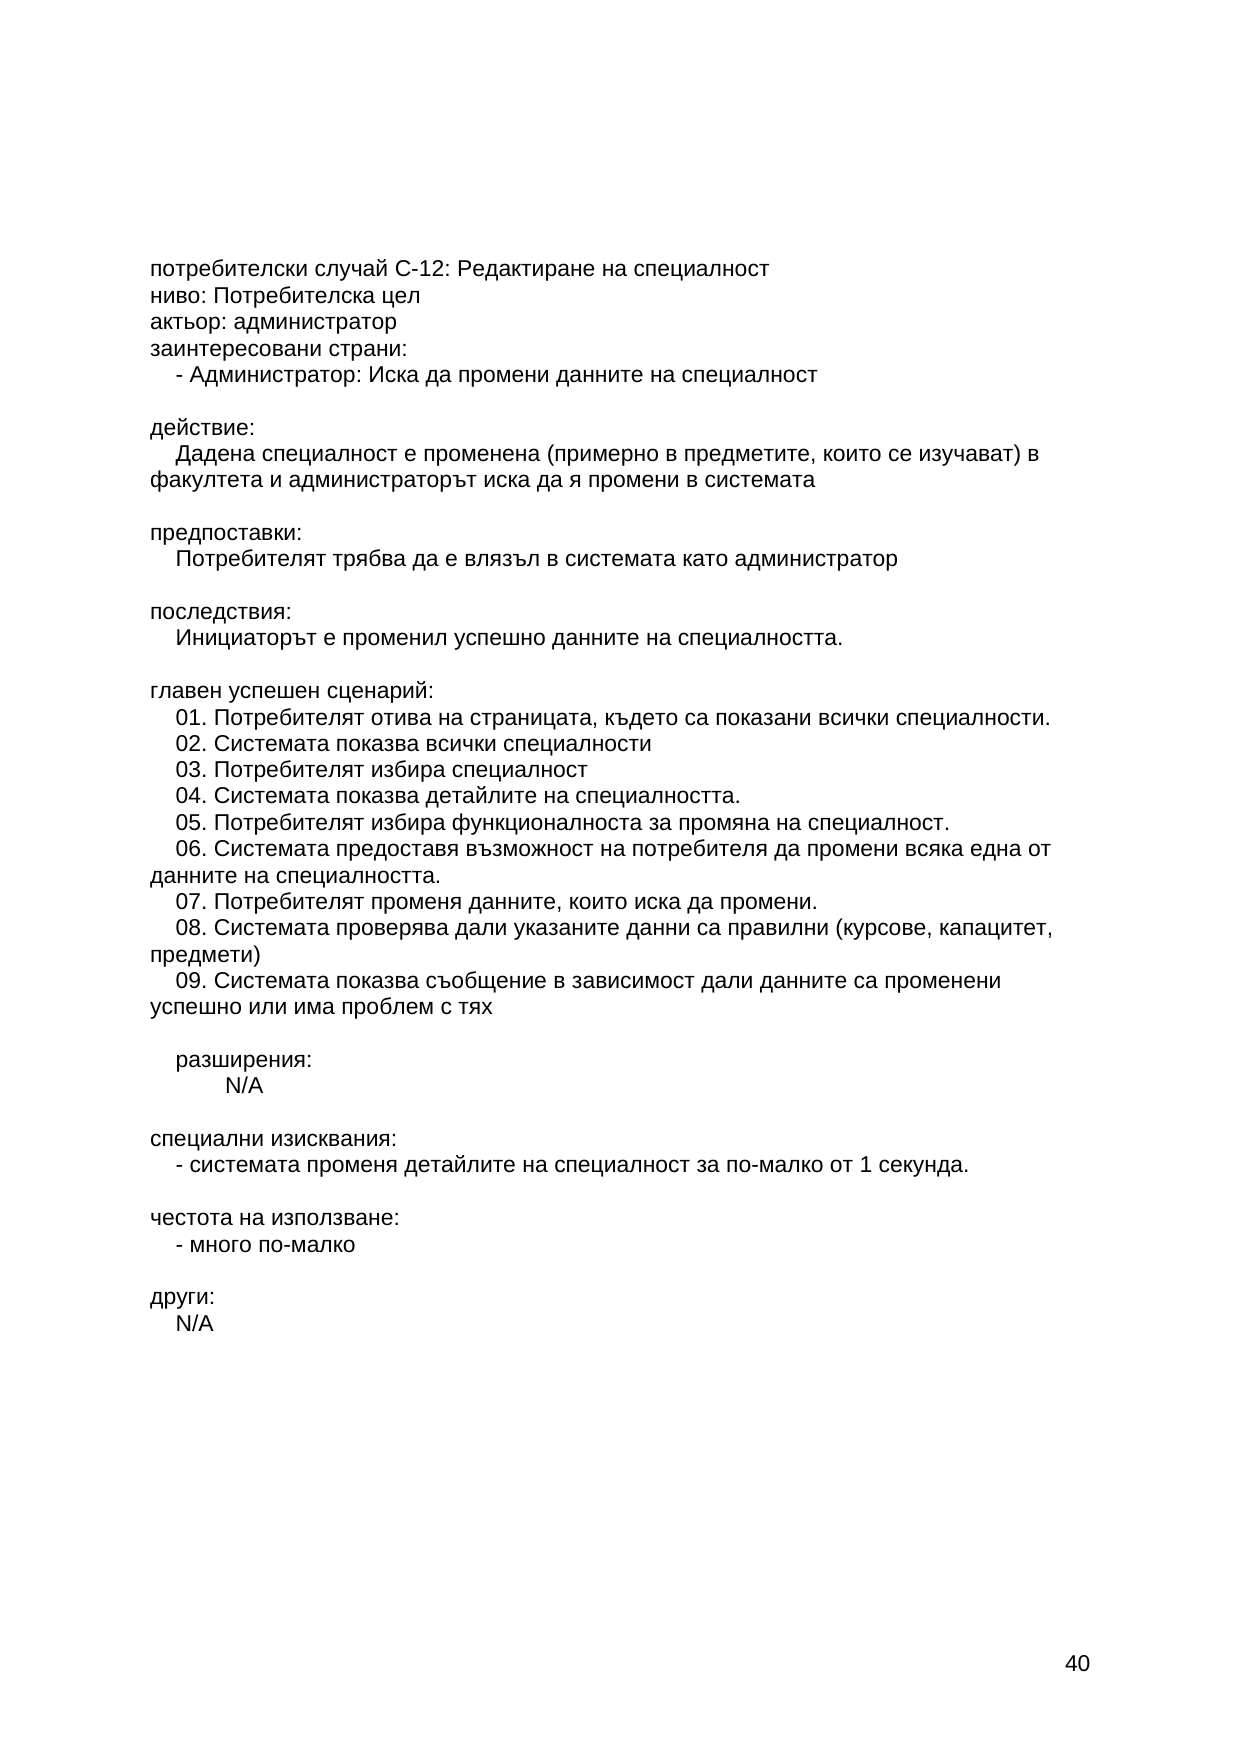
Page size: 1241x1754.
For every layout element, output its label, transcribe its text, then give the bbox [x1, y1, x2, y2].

text - Администратор: Иска да промени данните на специалност [150, 361, 1090, 387]
text разширения: [150, 1046, 1090, 1072]
text 09. Системата показва съобщение в зависимост дали данните са променени успешно или има проблем с тях [150, 967, 1090, 1020]
text потребителски случай C-12: Редактиране на специалност [150, 255, 1090, 282]
text 04. Системата показва детайлите на специалността. [150, 782, 1090, 809]
text Инициаторът е променил успешно данните на специалността. [150, 624, 1090, 651]
text 03. Потребителят избира специалност [150, 756, 1090, 782]
text Дадена специалност е променена (примерно в предметите, които се изучават) в факултета и администраторът иска да я промени в системата [150, 440, 1090, 493]
text главен успешен сценарий: [150, 677, 1090, 703]
text предпоставки: [150, 519, 1090, 545]
text 02. Системата показва всички специалности [150, 730, 1090, 756]
text последствия: [150, 598, 1090, 624]
text 05. Потребителят избира функционалноста за промяна на специалност. [150, 809, 1090, 835]
text заинтересовани страни: [150, 334, 1090, 361]
text - системата променя детайлите на специалност за по-малко от 1 секунда. [150, 1151, 1090, 1178]
text действие: [150, 413, 1090, 440]
text 08. Системата проверява дали указаните данни са правилни (курсове, капацитет, предмети) [150, 914, 1090, 967]
text честота на използване: [150, 1204, 1090, 1231]
text N/A [150, 1309, 1090, 1336]
text - много по-малко [150, 1231, 1090, 1257]
text 06. Системата предоставя възможност на потребителя да промени всяка една от данните на специалността. [150, 835, 1090, 888]
text 01. Потребителят отива на страницата, където са показани всички специалности. [150, 703, 1090, 730]
text 07. Потребителят променя данните, които иска да промени. [150, 888, 1090, 914]
text Потребителят трябва да е влязъл в системата като администратор [150, 545, 1090, 572]
text ниво: Потребителска цел [150, 282, 1090, 308]
text други: [150, 1283, 1090, 1309]
text актьор: администратор [150, 308, 1090, 334]
text N/A [150, 1072, 1090, 1099]
text специални изисквания: [150, 1125, 1090, 1151]
